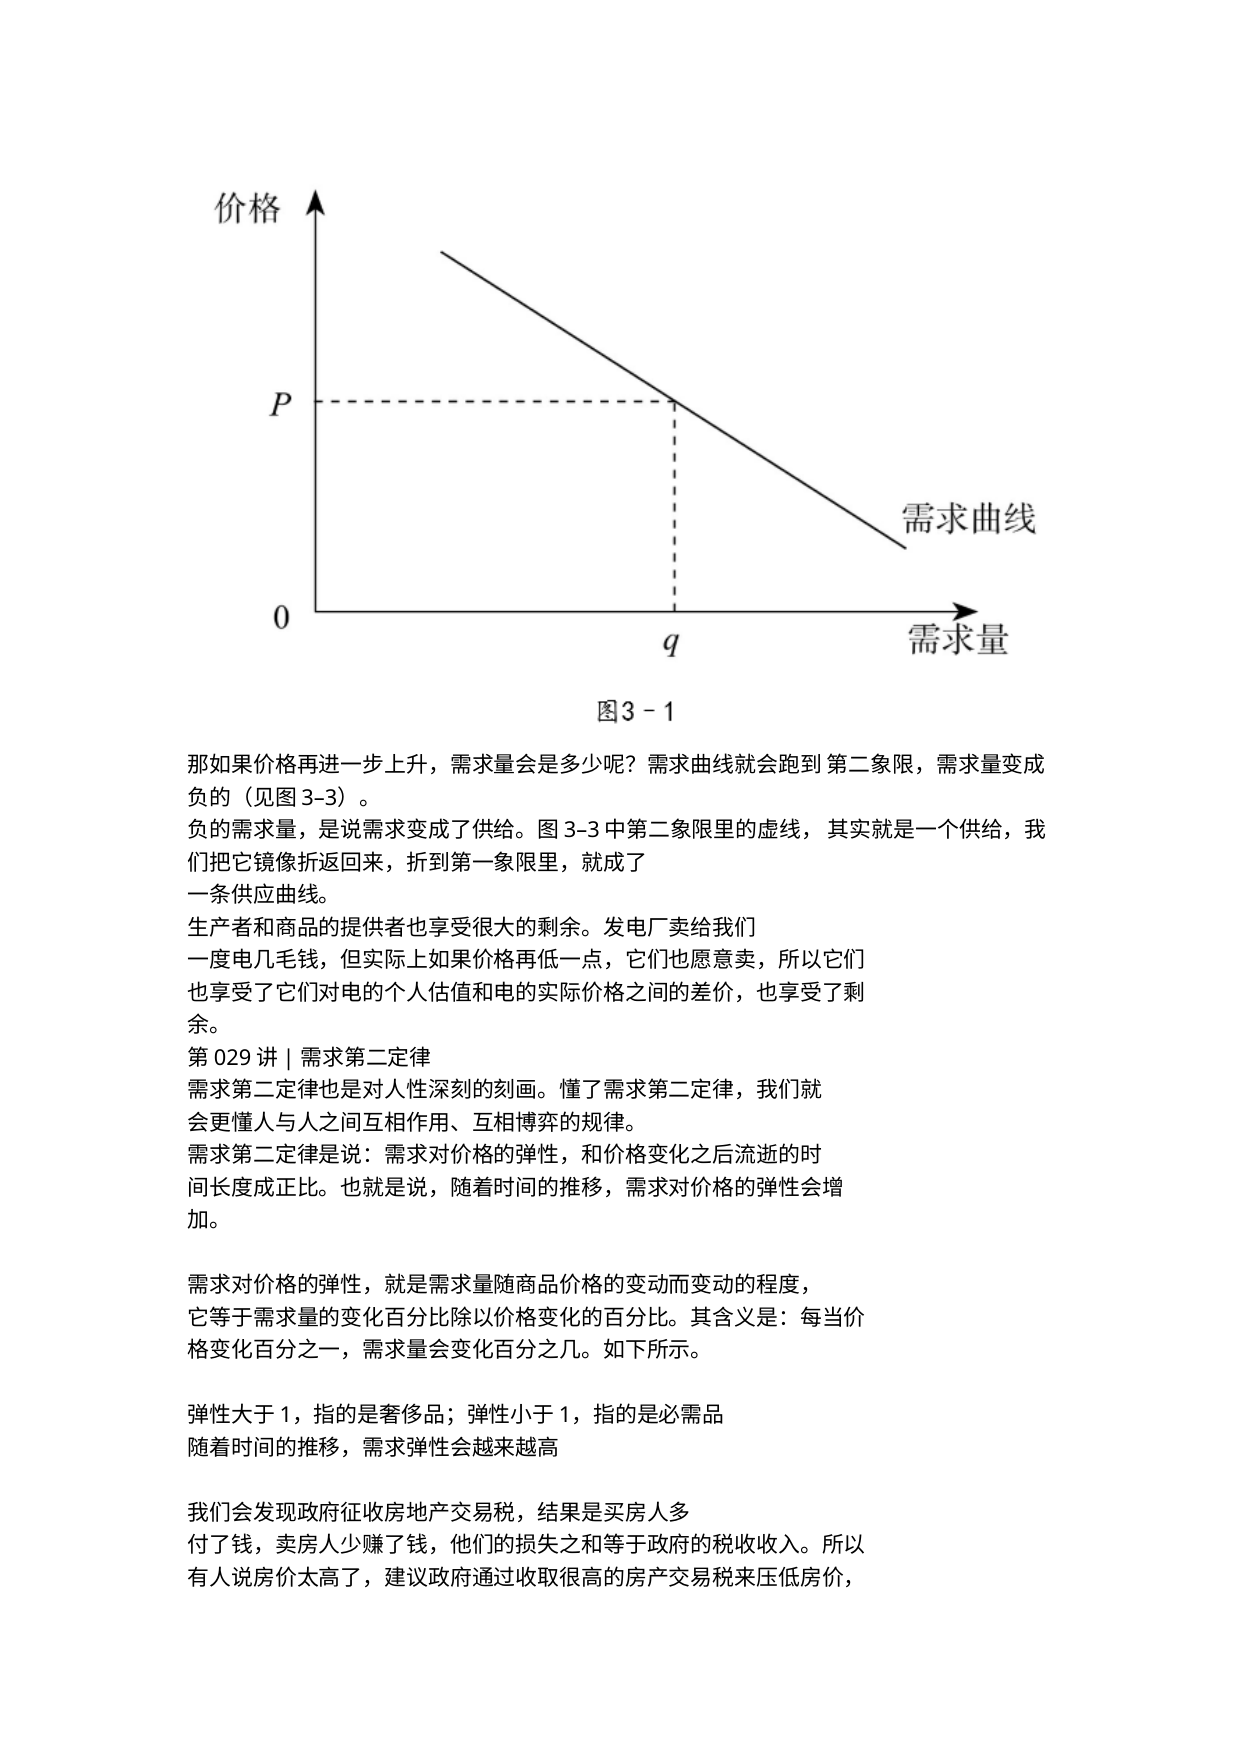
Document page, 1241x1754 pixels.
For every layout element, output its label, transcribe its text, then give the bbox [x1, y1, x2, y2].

text 有人说房价太高了，建议政府通过收取很高的房产交易税来压低房价， [187, 1559, 1053, 1592]
text 需求第二定律也是对人性深刻的刻画。懂了需求第二定律，我们就 [187, 1072, 1053, 1104]
text 那如果价格再进一步上升，需求量会是多少呢？需求曲线就会跑到 第二象限，需求量变成负的（见图3–3）。 [187, 747, 1053, 812]
text 会更懂人与人之间互相作用、互相博弈的规律。 [187, 1104, 1053, 1137]
text 一条供应曲线。 [187, 877, 1053, 909]
text 第029讲 | 需求第二定律 [187, 1039, 1053, 1072]
text 格变化百分之一，需求量会变化百分之几。如下所示。 [187, 1332, 1053, 1364]
text 弹性大于1，指的是奢侈品；弹性小于1，指的是必需品 [187, 1397, 1053, 1429]
picture [187, 174, 1053, 735]
text 需求第二定律是说：需求对价格的弹性，和价格变化之后流逝的时 [187, 1137, 1053, 1169]
text 随着时间的推移，需求弹性会越来越高 [187, 1429, 1053, 1462]
text 加。 [187, 1202, 1053, 1234]
text 也享受了它们对电的个人估值和电的实际价格之间的差价，也享受了剩 [187, 974, 1053, 1007]
text 余。 [187, 1007, 1053, 1039]
text 间长度成正比。也就是说，随着时间的推移，需求对价格的弹性会增 [187, 1169, 1053, 1202]
text 我们会发现政府征收房地产交易税，结果是买房人多 [187, 1494, 1053, 1527]
text 需求对价格的弹性，就是需求量随商品价格的变动而变动的程度， [187, 1267, 1053, 1299]
text 付了钱，卖房人少赚了钱，他们的损失之和等于政府的税收收入。所以 [187, 1527, 1053, 1559]
text 一度电几毛钱，但实际上如果价格再低一点，它们也愿意卖，所以它们 [187, 942, 1053, 974]
text 它等于需求量的变化百分比除以价格变化的百分比。其含义是：每当价 [187, 1299, 1053, 1332]
text 生产者和商品的提供者也享受很大的剩余。发电厂卖给我们 [187, 909, 1053, 942]
text 负的需求量，是说需求变成了供给。图3–3中第二象限里的虚线， 其实就是一个供给，我们把它镜像折返回来，折到第一象限里，就成了 [187, 812, 1053, 877]
